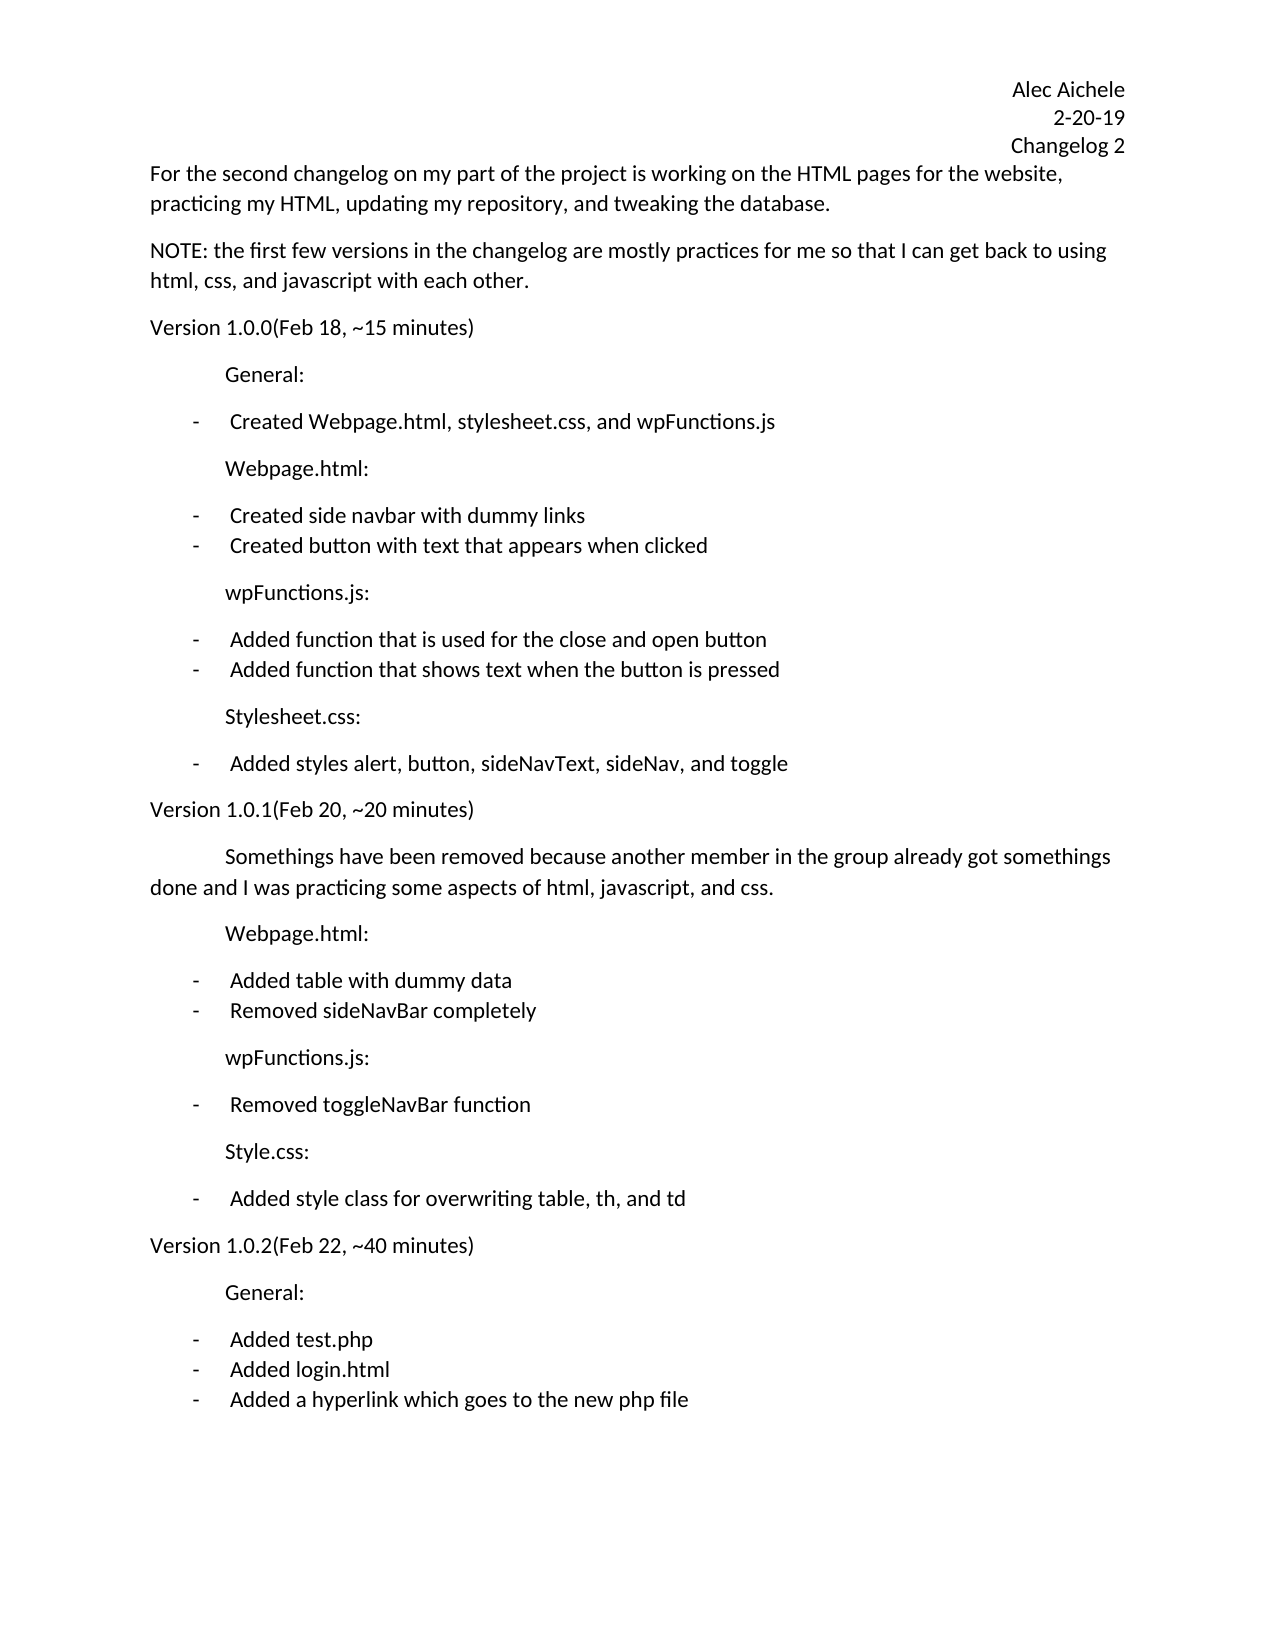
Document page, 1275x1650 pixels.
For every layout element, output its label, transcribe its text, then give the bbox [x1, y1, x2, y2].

list Added table with dummy data [192, 966, 1125, 994]
list Created Webpage.html, stylesheet.css, and wpFunctions.js [192, 407, 1125, 435]
text Webpage.html: [225, 454, 1125, 482]
text Version 1.0.2(Feb 22, ~40 minutes) [150, 1231, 1125, 1259]
list Somethings have been removed because another member in the group already got somethings done and I was practicing some aspects of html, javascript, and css. [150, 842, 1125, 901]
list Added login.html [192, 1355, 1125, 1383]
text Webpage.html: [150, 919, 1125, 947]
list Removed toggleNavBar function [192, 1090, 1125, 1118]
list Added function that shows text when the button is pressed [192, 655, 1125, 683]
list Removed sideNavBar completely [192, 997, 1125, 1024]
list Added styles alert, button, sideNavText, sideNav, and toggle [192, 749, 1125, 777]
text General: [150, 1278, 1125, 1306]
text Version 1.0.1(Feb 20, ~20 minutes) [150, 796, 1125, 823]
list Added style class for overwriting table, th, and td [192, 1184, 1125, 1212]
list Added a hyperlink which goes to the new php file [192, 1385, 1125, 1413]
text For the second changelog on my part of the project is working on the HTML pages for the website, practicing my HTML, updating my repository, and tweaking the database. [150, 159, 1125, 217]
text Style.css: [225, 1137, 1125, 1165]
list Added test.php [192, 1325, 1125, 1353]
text NOTE: the first few versions in the changelog are mostly practices for me so that I can get back to using html, css, and javascript with each other. [150, 236, 1125, 294]
list Created button with text that appears when clicked [192, 531, 1125, 559]
list Created side navbar with dummy links [192, 501, 1125, 529]
list Added function that is used for the close and open button [192, 625, 1125, 653]
text wpFunctions.js: [225, 1043, 1125, 1071]
text Version 1.0.0(Feb 18, ~15 minutes) [150, 313, 1125, 341]
text wpFunctions.js: [225, 578, 1125, 606]
text Stylesheet.css: [225, 702, 1125, 730]
text General: [150, 360, 1125, 388]
